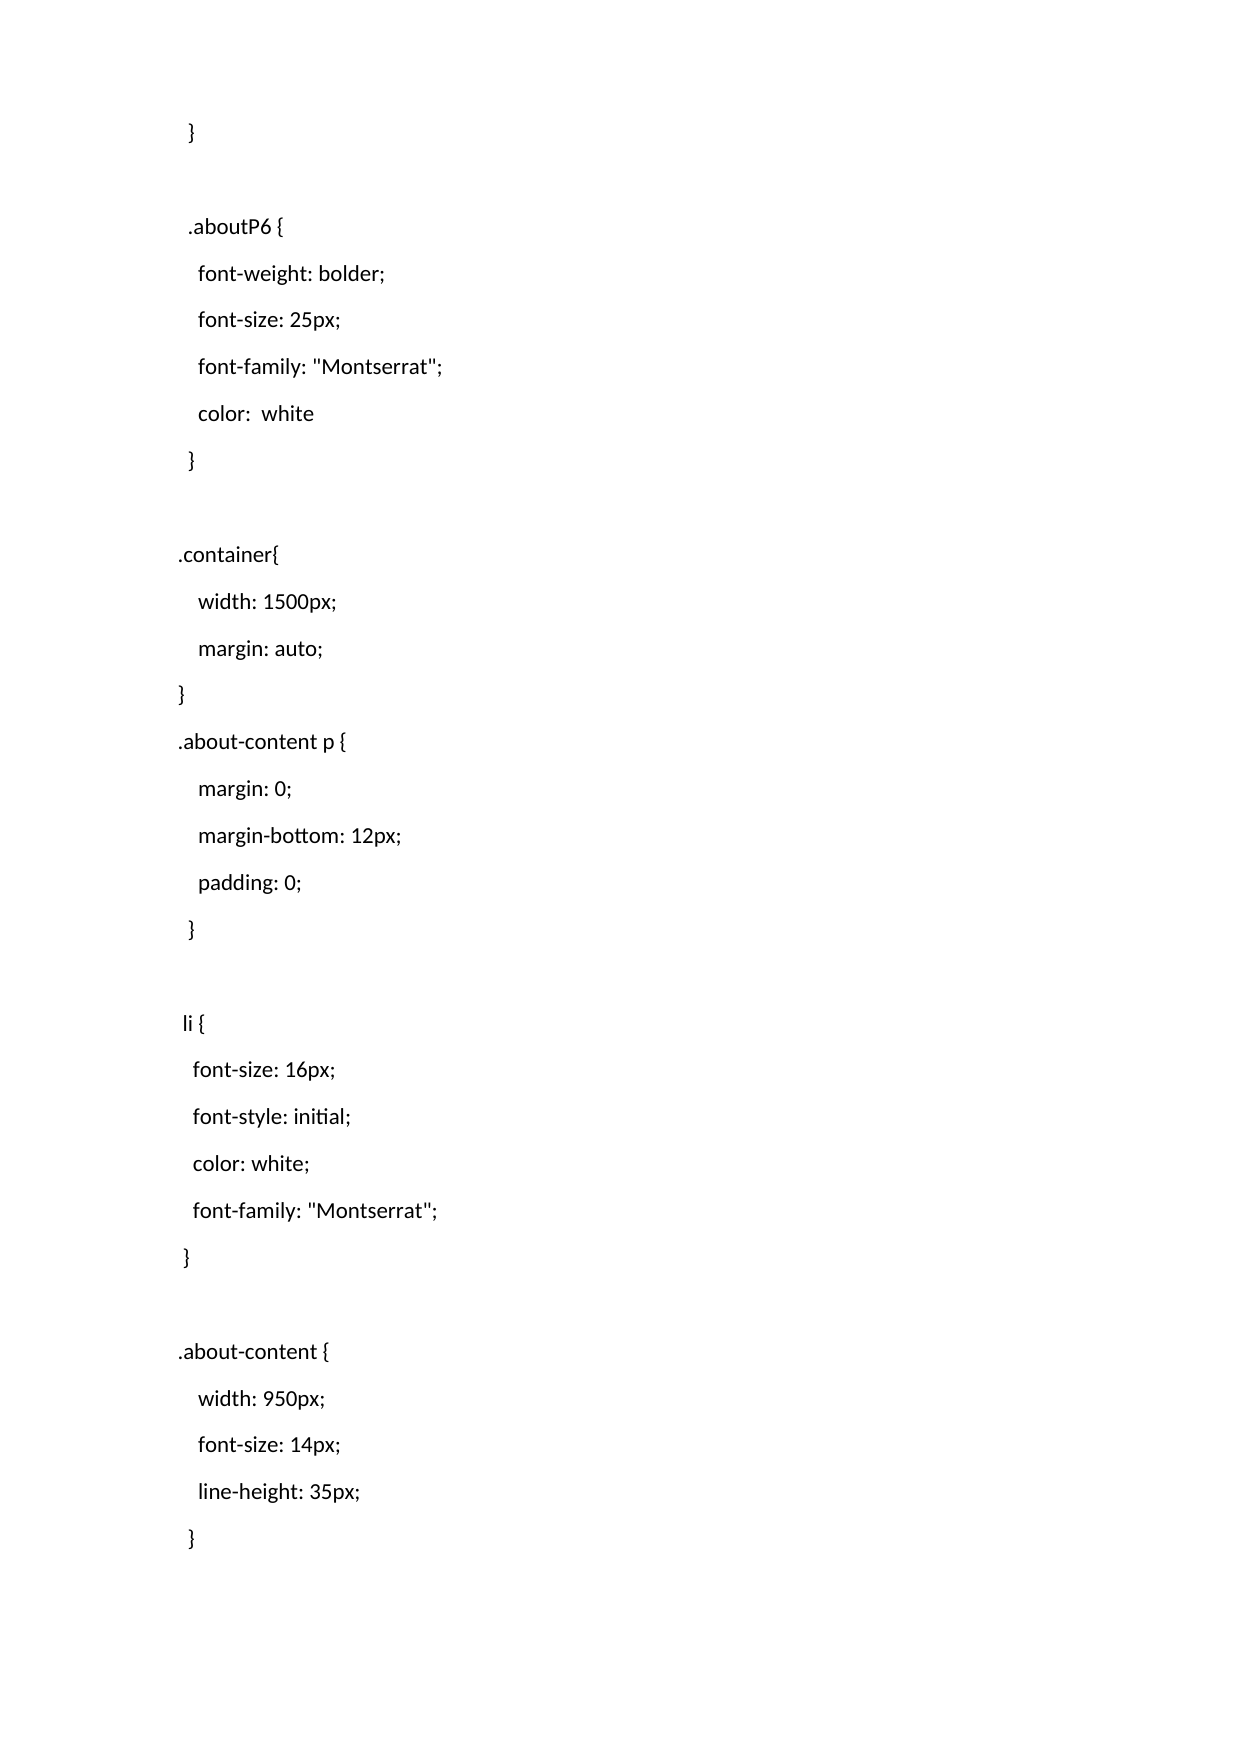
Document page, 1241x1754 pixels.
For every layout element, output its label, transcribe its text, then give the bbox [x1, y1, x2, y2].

text font-weight: bolder; [177, 259, 1152, 287]
text } [177, 446, 1152, 474]
text } [177, 681, 1152, 709]
text font-size: 25px; [177, 306, 1152, 334]
text font-style: initial; [177, 1102, 1152, 1131]
text color: white; [177, 1149, 1152, 1177]
text color: white [177, 399, 1152, 427]
text width: 950px; [177, 1384, 1152, 1412]
text } [177, 915, 1152, 943]
text } [177, 1243, 1152, 1271]
text margin: auto; [177, 634, 1152, 662]
text li { [177, 1009, 1152, 1037]
text .aboutP6 { [177, 212, 1152, 240]
text } [177, 1524, 1152, 1552]
text width: 1500px; [177, 587, 1152, 615]
text line-height: 35px; [177, 1477, 1152, 1506]
text margin: 0; [177, 774, 1152, 802]
text margin-bottom: 12px; [177, 821, 1152, 849]
text padding: 0; [177, 868, 1152, 896]
text .about-content p { [177, 727, 1152, 756]
text } [177, 118, 1152, 146]
text font-family: "Montserrat"; [177, 1196, 1152, 1224]
text .container{ [177, 540, 1152, 568]
text font-size: 14px; [177, 1431, 1152, 1459]
text .about-content { [177, 1337, 1152, 1365]
text font-family: "Montserrat"; [177, 352, 1152, 381]
text font-size: 16px; [177, 1056, 1152, 1084]
